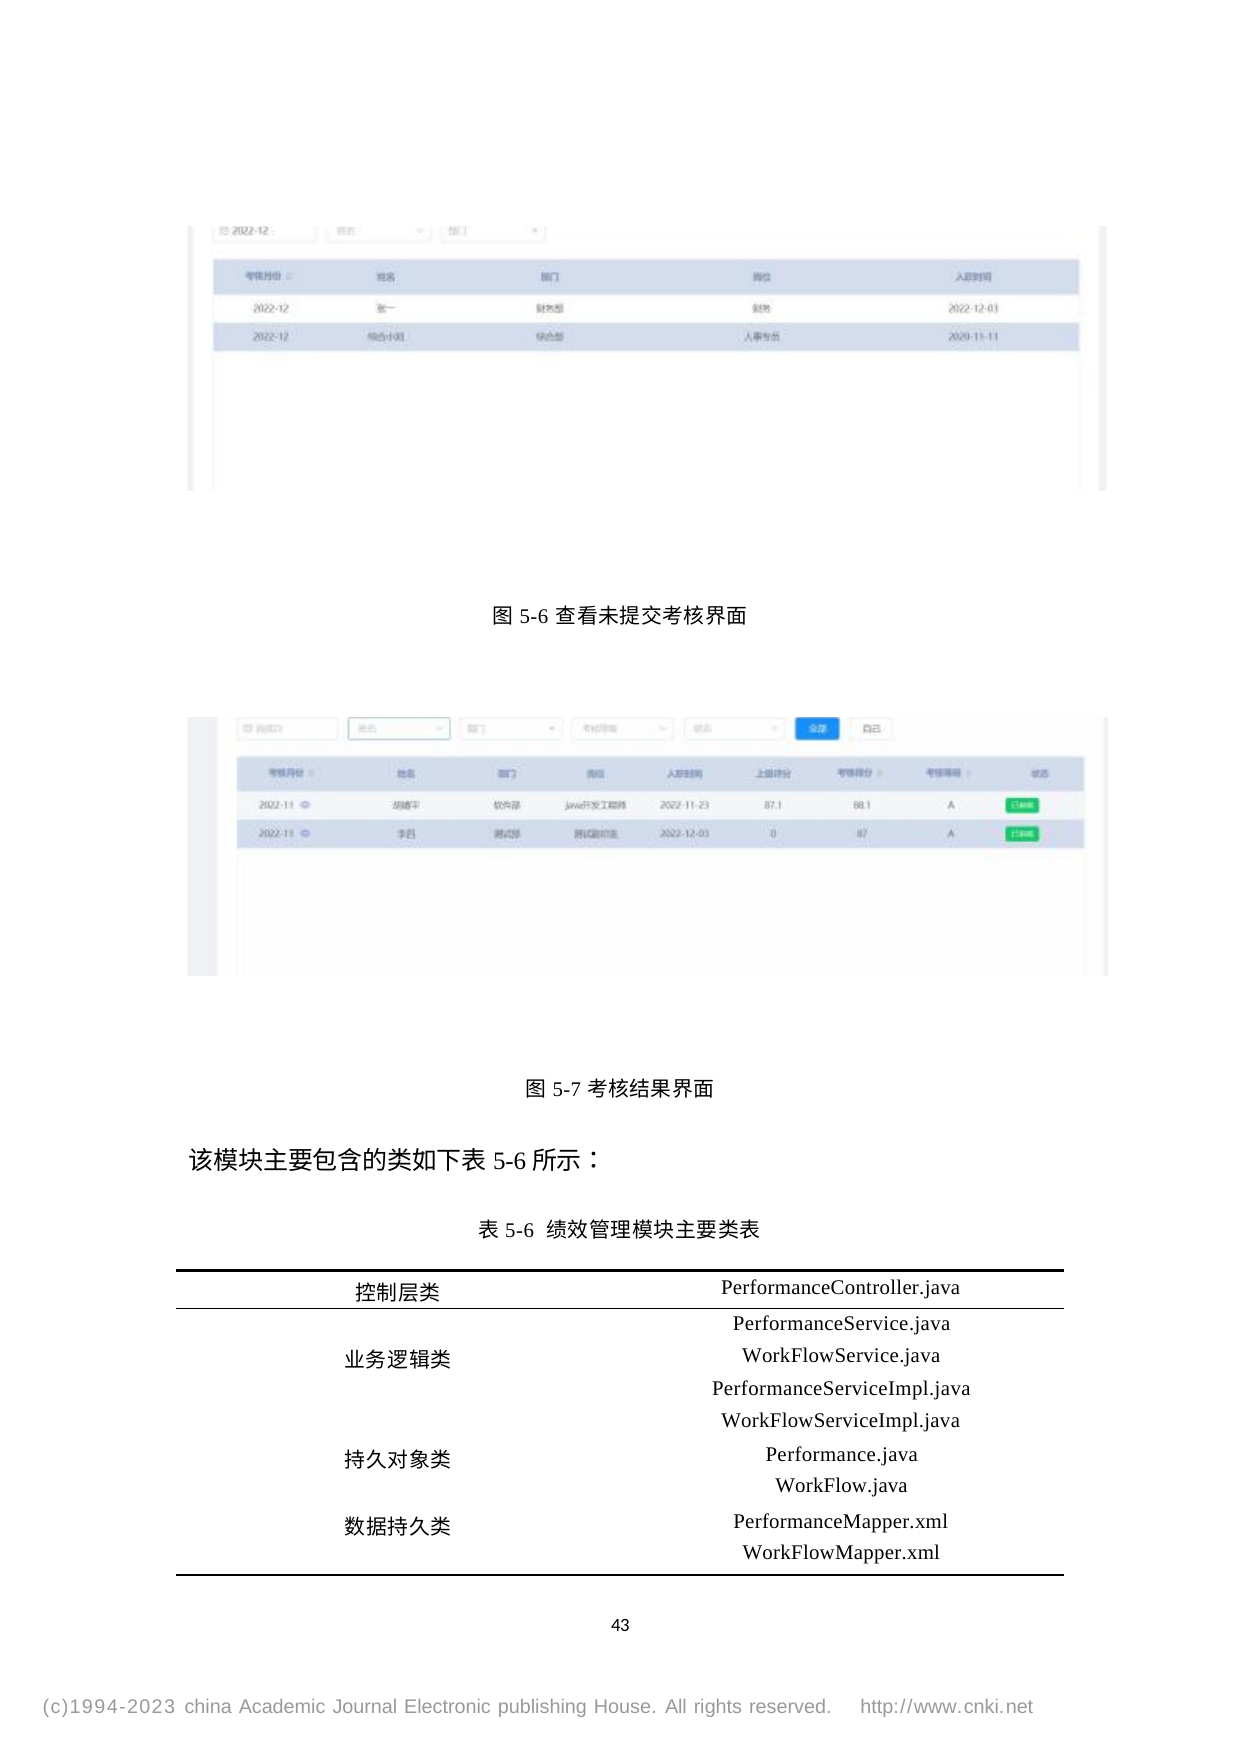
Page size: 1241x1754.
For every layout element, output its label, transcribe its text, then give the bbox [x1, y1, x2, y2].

text 43 [611, 1617, 1108, 1634]
table_cell 业务逻辑类 [176, 1309, 582, 1438]
table_cell Performance.java WorkFlow.java [582, 1439, 1064, 1505]
table_cell PerformanceService.java WorkFlowService.java PerformanceServiceImpl.java WorkFlowServiceImpl.java [582, 1309, 1064, 1438]
table_cell 持久对象类 [176, 1439, 582, 1505]
text 图 5-7 考核结果界面 该模块主要包含的类如下表 5-6 所示： [189, 1074, 716, 1176]
text 表 5-6 绩效管理模块主要类表 [478, 1217, 1108, 1243]
picture [187, 717, 1109, 976]
picture [187, 226, 1107, 491]
table_header 控制层类 [176, 1272, 582, 1308]
table_header PerformanceController.java [582, 1272, 1064, 1308]
table_cell 数据持久类 [176, 1505, 582, 1574]
table_cell PerformanceMapper.xml WorkFlowMapper.xml [582, 1505, 1064, 1574]
text 图 5-6 查看未提交考核界面 [493, 602, 1108, 628]
